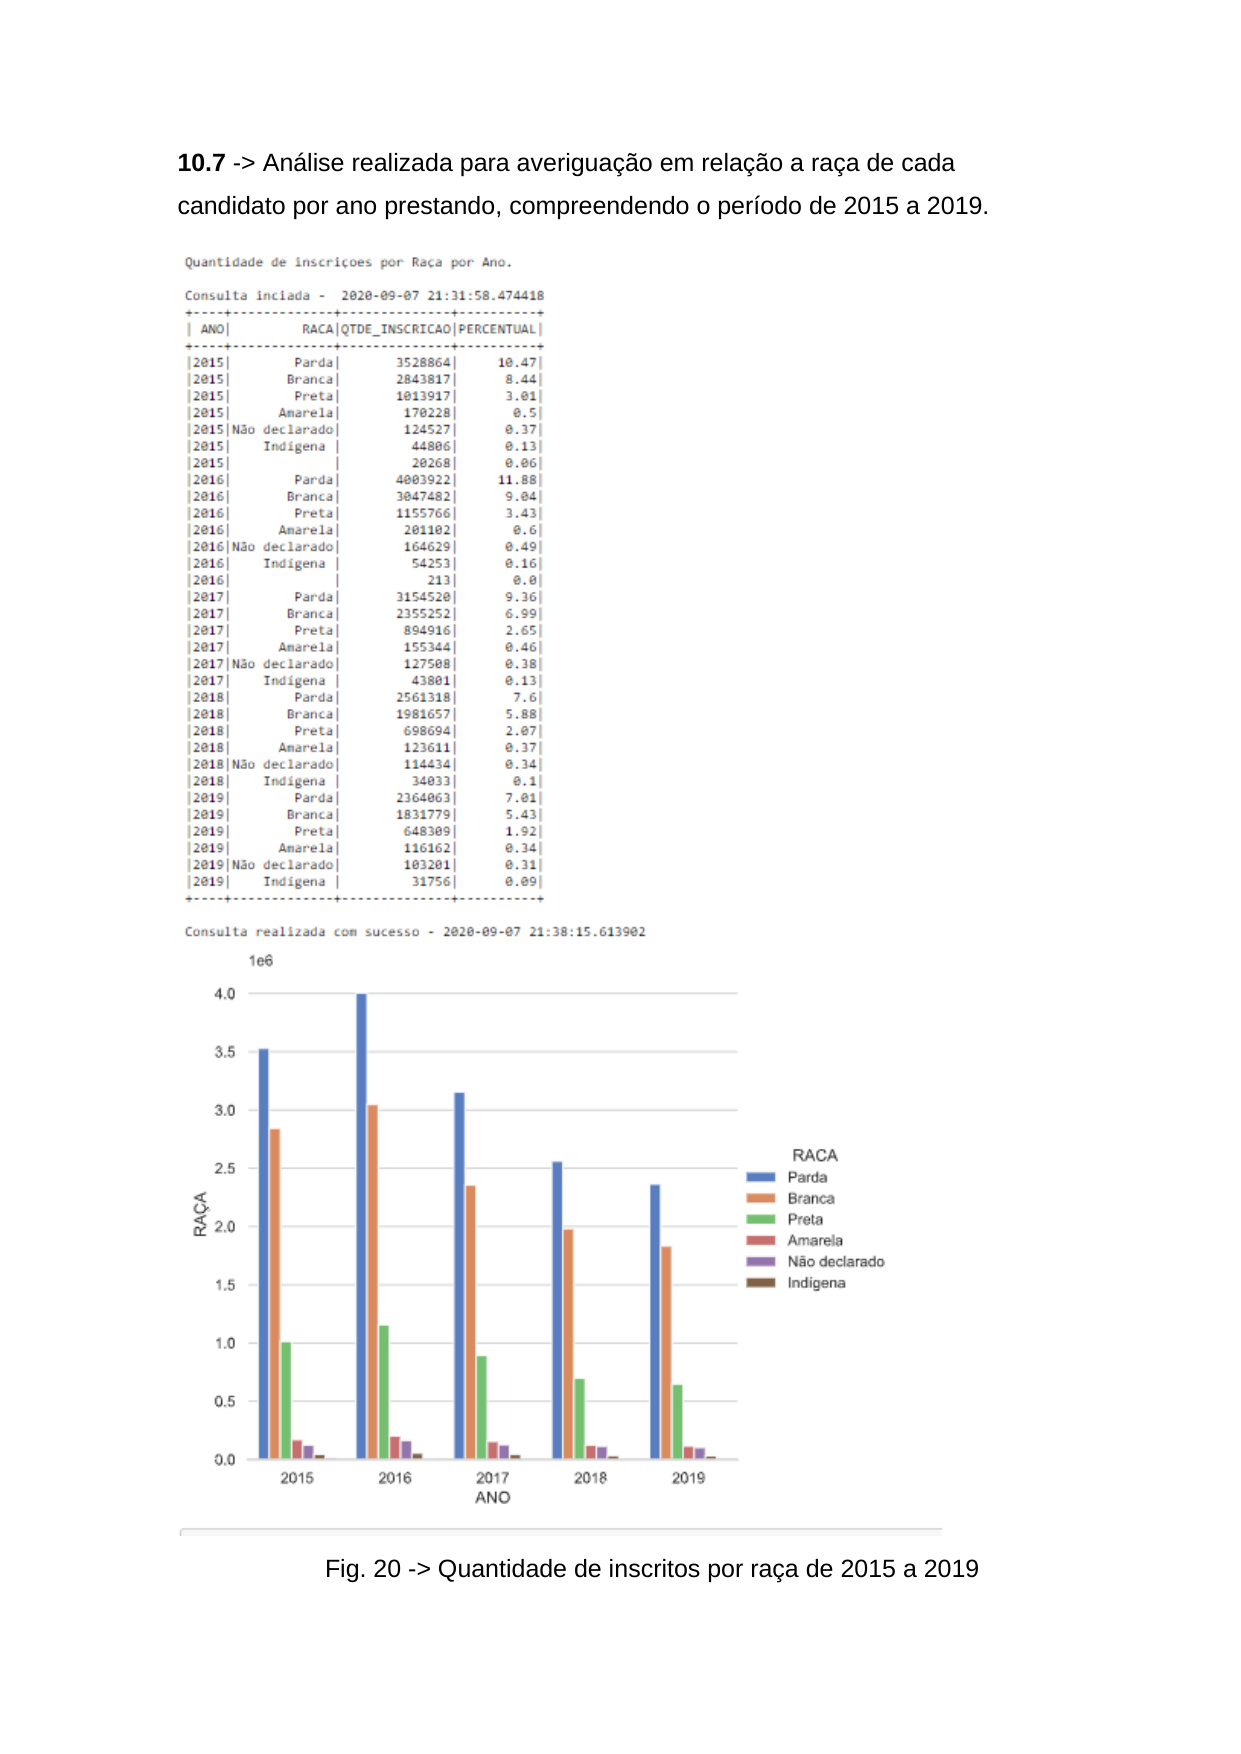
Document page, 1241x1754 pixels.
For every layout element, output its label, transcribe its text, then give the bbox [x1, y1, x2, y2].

text 10.7 -> Análise realizada para averiguação em relação a raça de cada candidato por ano prestando, compreendendo o período de 2015 a 2019. [177, 148, 1063, 219]
text Fig. 20 -> Quantidade de inscritos por raça de 2015 a 2019 [177, 1554, 1063, 1583]
picture [177, 250, 943, 1536]
